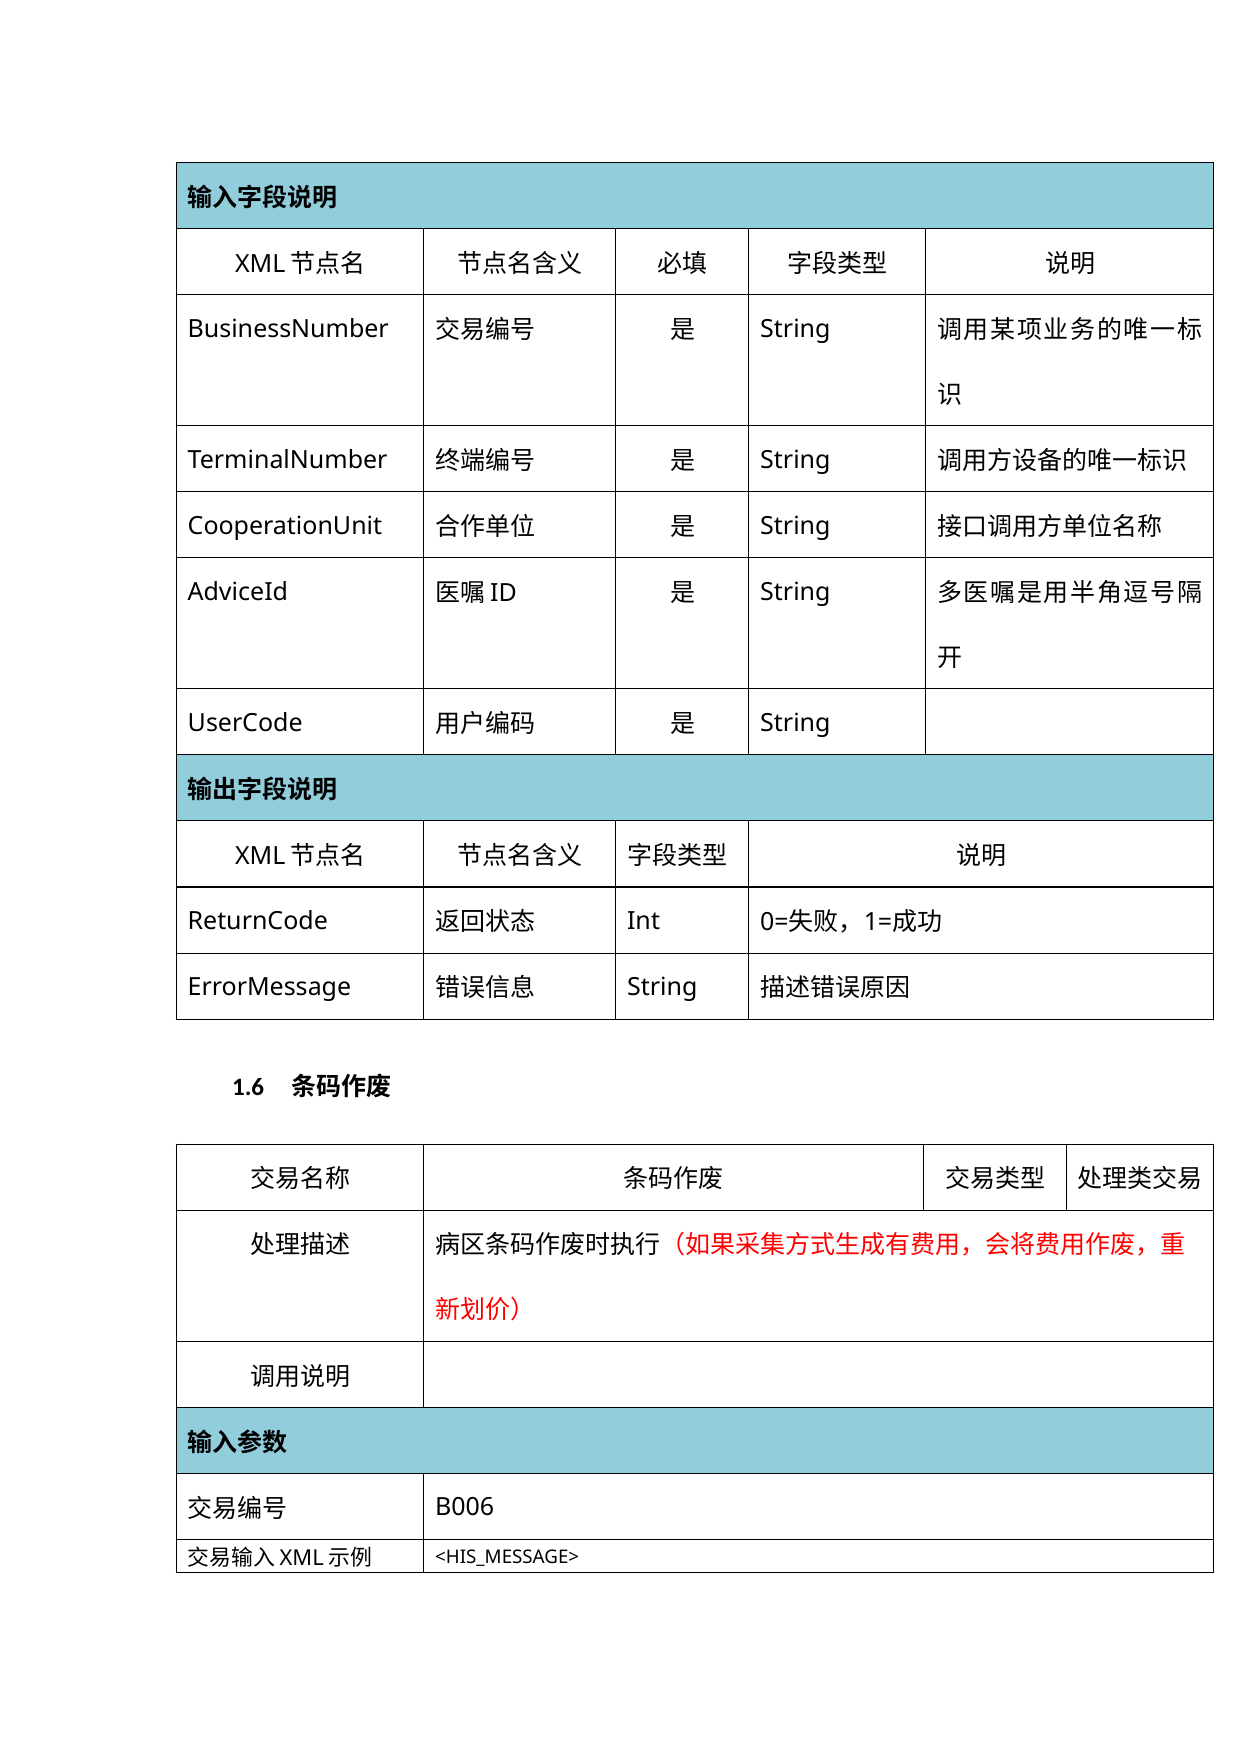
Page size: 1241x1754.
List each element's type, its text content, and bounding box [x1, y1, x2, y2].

table_header 条码作废 [424, 1145, 923, 1209]
table_cell 是 [616, 492, 748, 557]
table_cell ErrorMessage [177, 954, 423, 1018]
table_cell 交易编号 [177, 1474, 423, 1539]
table_cell String [749, 426, 925, 491]
table_cell 描述错误原因 [749, 954, 1213, 1018]
table_cell String [749, 295, 925, 425]
table_cell 字段类型 [749, 229, 925, 294]
table_cell 交易输入XML示例 [177, 1540, 423, 1572]
table_cell 处理描述 [177, 1211, 423, 1341]
table_cell ReturnCode [177, 888, 423, 952]
subtitle 条码作废 [232, 1052, 1053, 1117]
table_cell 是 [616, 689, 748, 754]
table_cell 合作单位 [424, 492, 615, 557]
table_header 交易名称 [177, 1145, 423, 1209]
table_cell XML节点名 [177, 229, 423, 294]
table_cell 0=失败，1=成功 [749, 888, 1213, 952]
table_cell UserCode [177, 689, 423, 754]
table_cell 节点名含义 [424, 821, 615, 886]
table_cell TerminalNumber [177, 426, 423, 491]
table_cell 字段类型 [616, 821, 748, 886]
table_cell [424, 1342, 1213, 1407]
table_cell 用户编码 [424, 689, 615, 754]
table_cell 调用说明 [177, 1342, 423, 1407]
table_cell 病区条码作废时执行（如果采集方式生成有费用，会将费用作废，重新划价） [424, 1211, 1213, 1341]
table_cell 医嘱ID [424, 558, 615, 688]
table_cell 接口调用方单位名称 [926, 492, 1213, 557]
table_cell BusinessNumber [177, 295, 423, 425]
table_cell CooperationUnit [177, 492, 423, 557]
table_cell [926, 689, 1213, 754]
table_cell 必填 [616, 229, 748, 294]
table_cell String [749, 492, 925, 557]
table_cell 是 [616, 295, 748, 425]
table_cell 是 [616, 426, 748, 491]
table_cell AdviceId [177, 558, 423, 688]
table_header 处理类交易 [1067, 1145, 1213, 1209]
table_cell B006 [424, 1474, 1213, 1539]
table_cell 节点名含义 [424, 229, 615, 294]
table_cell 输入字段说明 [177, 163, 1213, 228]
table_cell String [616, 954, 748, 1018]
table_cell String [749, 558, 925, 688]
table_cell 是 [616, 558, 748, 688]
table_header 交易类型 [924, 1145, 1066, 1209]
table_cell String [749, 689, 925, 754]
table_cell 输入参数 [177, 1408, 1213, 1473]
table_cell 错误信息 [424, 954, 615, 1018]
table_cell 返回状态 [424, 888, 615, 952]
table_cell 交易编号 [424, 295, 615, 425]
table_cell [424, 1540, 1213, 1572]
table_cell 终端编号 [424, 426, 615, 491]
table_cell 多医嘱是用半角逗号隔开 [926, 558, 1213, 688]
table_cell 输出字段说明 [177, 755, 1213, 820]
table_cell Int [616, 888, 748, 952]
table_cell 说明 [749, 821, 1213, 886]
table_cell 调用某项业务的唯一标识 [926, 295, 1213, 425]
table_cell 说明 [926, 229, 1213, 294]
table_cell XML节点名 [177, 821, 423, 886]
table_cell 调用方设备的唯一标识 [926, 426, 1213, 491]
